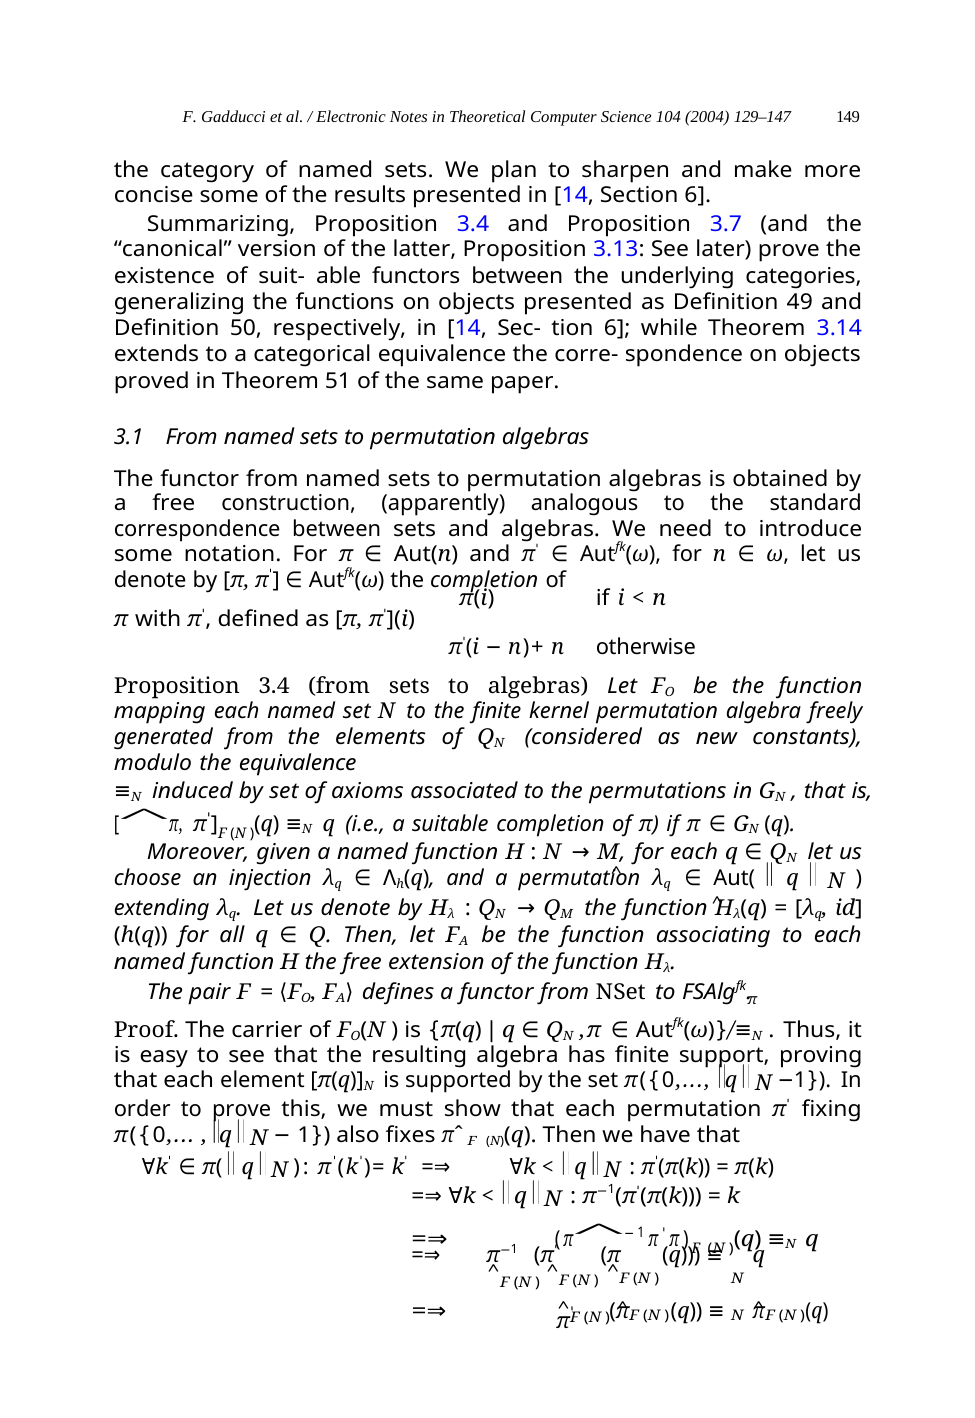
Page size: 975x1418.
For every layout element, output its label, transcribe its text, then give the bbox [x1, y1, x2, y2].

text Proposition 3.4 (from sets to algebras) Let FO be the function mapping each named set N to the ﬁnite kernel permutation algebra freely generated from the elements of QN (considered as new constants), modulo the equivalence [113, 673, 862, 777]
picture [766, 862, 772, 886]
text π with π', defined as [π, π'](i) π(i) if i < n [113, 595, 896, 635]
picture [227, 1151, 234, 1175]
picture [742, 1064, 749, 1088]
picture [532, 1180, 539, 1204]
text The functor from named sets to permutation algebras is obtained by a free construction, (apparently) analogous to the standard correspondence between sets and algebras. We need to introduce some notation. For π ∈ Aut(n) and π' ∈ Autfk(ω), for n ∈ ω, let us denote by [π, π'] ∈ Autfk(ω) the completion of [113, 466, 862, 593]
text [^π, π']F (N )(q) ≡N q (i.e., a suitable completion of π) if π ∈ GN (q). [113, 804, 896, 838]
picture [809, 862, 816, 886]
text Moreover, given a named function H : N → M, for each q ∈ QN let us choose an injection λq ∈ Λh(q), and a permutation λq ∈ Aut( q N ) extending λq. Let us denote by Hλ : QN → QM the function Hλ(q) = [λq, id](h(q)) for all q ∈ Q. Then, let FA be the function associating to each named function H the free extension of the function Hλ. [113, 838, 862, 976]
text ≡N induced by set of axioms associated to the permutations in GN , that is, [113, 777, 896, 804]
picture [237, 1119, 244, 1143]
text Summarizing, Proposition 3.4 and Proposition 3.7 (and the “canonical” version of the latter, Proposition 3.13: See later) prove the existence of suit- able functors between the underlying categories, generalizing the functions on objects presented as Definition 49 and Definition 50, respectively, in [14, Sec- tion 6]; while Theorem 3.14 extends to a categorical equivalence the corre- spondence on objects proved in Theorem 51 of the same paper. [113, 211, 862, 394]
text ^F (N ) ^F (N ) N ^F (N ) [557, 1297, 896, 1328]
picture [259, 1151, 266, 1175]
picture [502, 1180, 509, 1204]
text ∀k' ∈ π( q N ): π'(k')= k' =⇒ ∀k < q N : π'(π(k)) = π(k) [142, 1151, 896, 1180]
text =⇒ (π^−1π'π)F (N )(q) ≡N q [411, 1218, 896, 1257]
picture [592, 1151, 598, 1175]
list From named sets to permutation algebras [113, 421, 896, 451]
text =⇒ ∀k < q N : π−1(π'(π(k))) = k [411, 1180, 896, 1213]
picture [718, 1064, 725, 1088]
picture [213, 1119, 219, 1143]
picture [562, 1151, 569, 1175]
text the category of named sets. We plan to sharpen and make more concise some of the results presented in [14, Section 6]. [113, 156, 862, 209]
text Proof. The carrier of FO(N ) is {π(q) | q ∈ QN ,π ∈ Autfk(ω)}/≡N . Thus, it is easy to see that the resulting algebra has finite support, proving that each element [π(q)]N is supported by the set π({0,..., q N −1}). In order to prove this, we must show that each permutation π' fixing π({0,... , q N − 1}) also fixes πˆF (N)(q). Then we have that [113, 1017, 862, 1151]
text π'(i − n)+ n otherwise [448, 635, 896, 659]
text The pair F = ⟨FO, FA⟩ deﬁnes a functor from NSet to FSAlgfk. [147, 976, 896, 1006]
text ^F (N ) ^F (N ) ^F (N ) N [487, 1264, 896, 1293]
